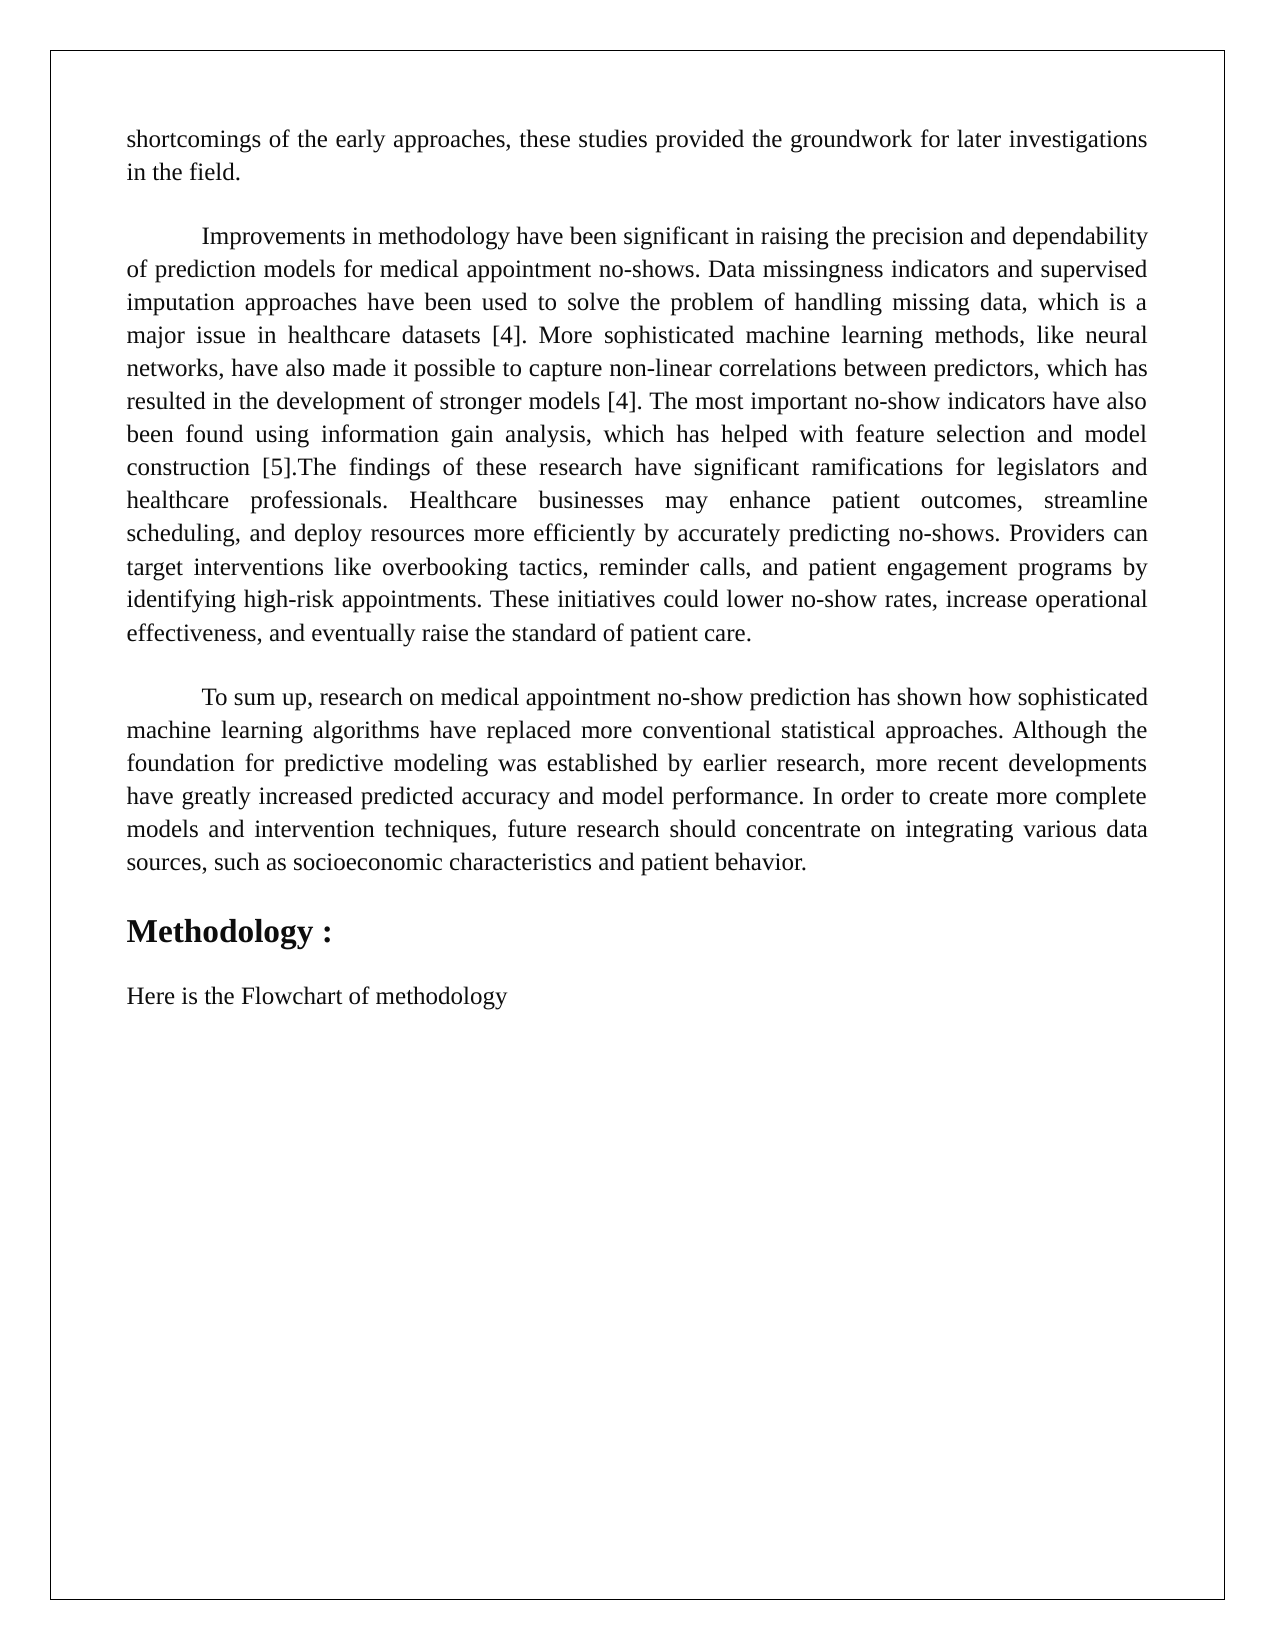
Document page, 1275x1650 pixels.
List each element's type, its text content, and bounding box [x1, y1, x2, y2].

text Here is the Flowchart of methodology [126, 981, 1149, 1009]
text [126, 124, 1149, 186]
text Methodology : [126, 911, 1149, 949]
text Improvements in methodology have been significant in raising the precision and dependability of prediction models for medical appointment no-shows. Data missingness indicators and supervised imputation approaches have been used to solve the problem of handling missing data, which is a major issue in healthcare datasets [4]. More sophisticated machine learning methods, like neural networks, have also made it possible to capture non-linear correlations between predictors, which has resulted in the development of stronger models [4]. The most important no-show indicators have also been found using information gain analysis, which has helped with feature selection and model construction [5].The findings of these research have significant ramifications for legislators and healthcare professionals. Healthcare businesses may enhance patient outcomes, streamline scheduling, and deploy resources more efficiently by accurately predicting no-shows. Providers can target interventions like overbooking tactics, reminder calls, and patient engagement programs by identifying high-risk appointments. These initiatives could lower no-show rates, increase operational effectiveness, and eventually raise the standard of patient care. [126, 221, 1149, 646]
text To sum up, research on medical appointment no-show prediction has shown how sophisticated machine learning algorithms have replaced more conventional statistical approaches. Although the foundation for predictive modeling was established by earlier research, more recent developments have greatly increased predicted accuracy and model performance. In order to create more complete models and intervention techniques, future research should concentrate on integrating various data sources, such as socioeconomic characteristics and patient behavior. [126, 682, 1149, 876]
